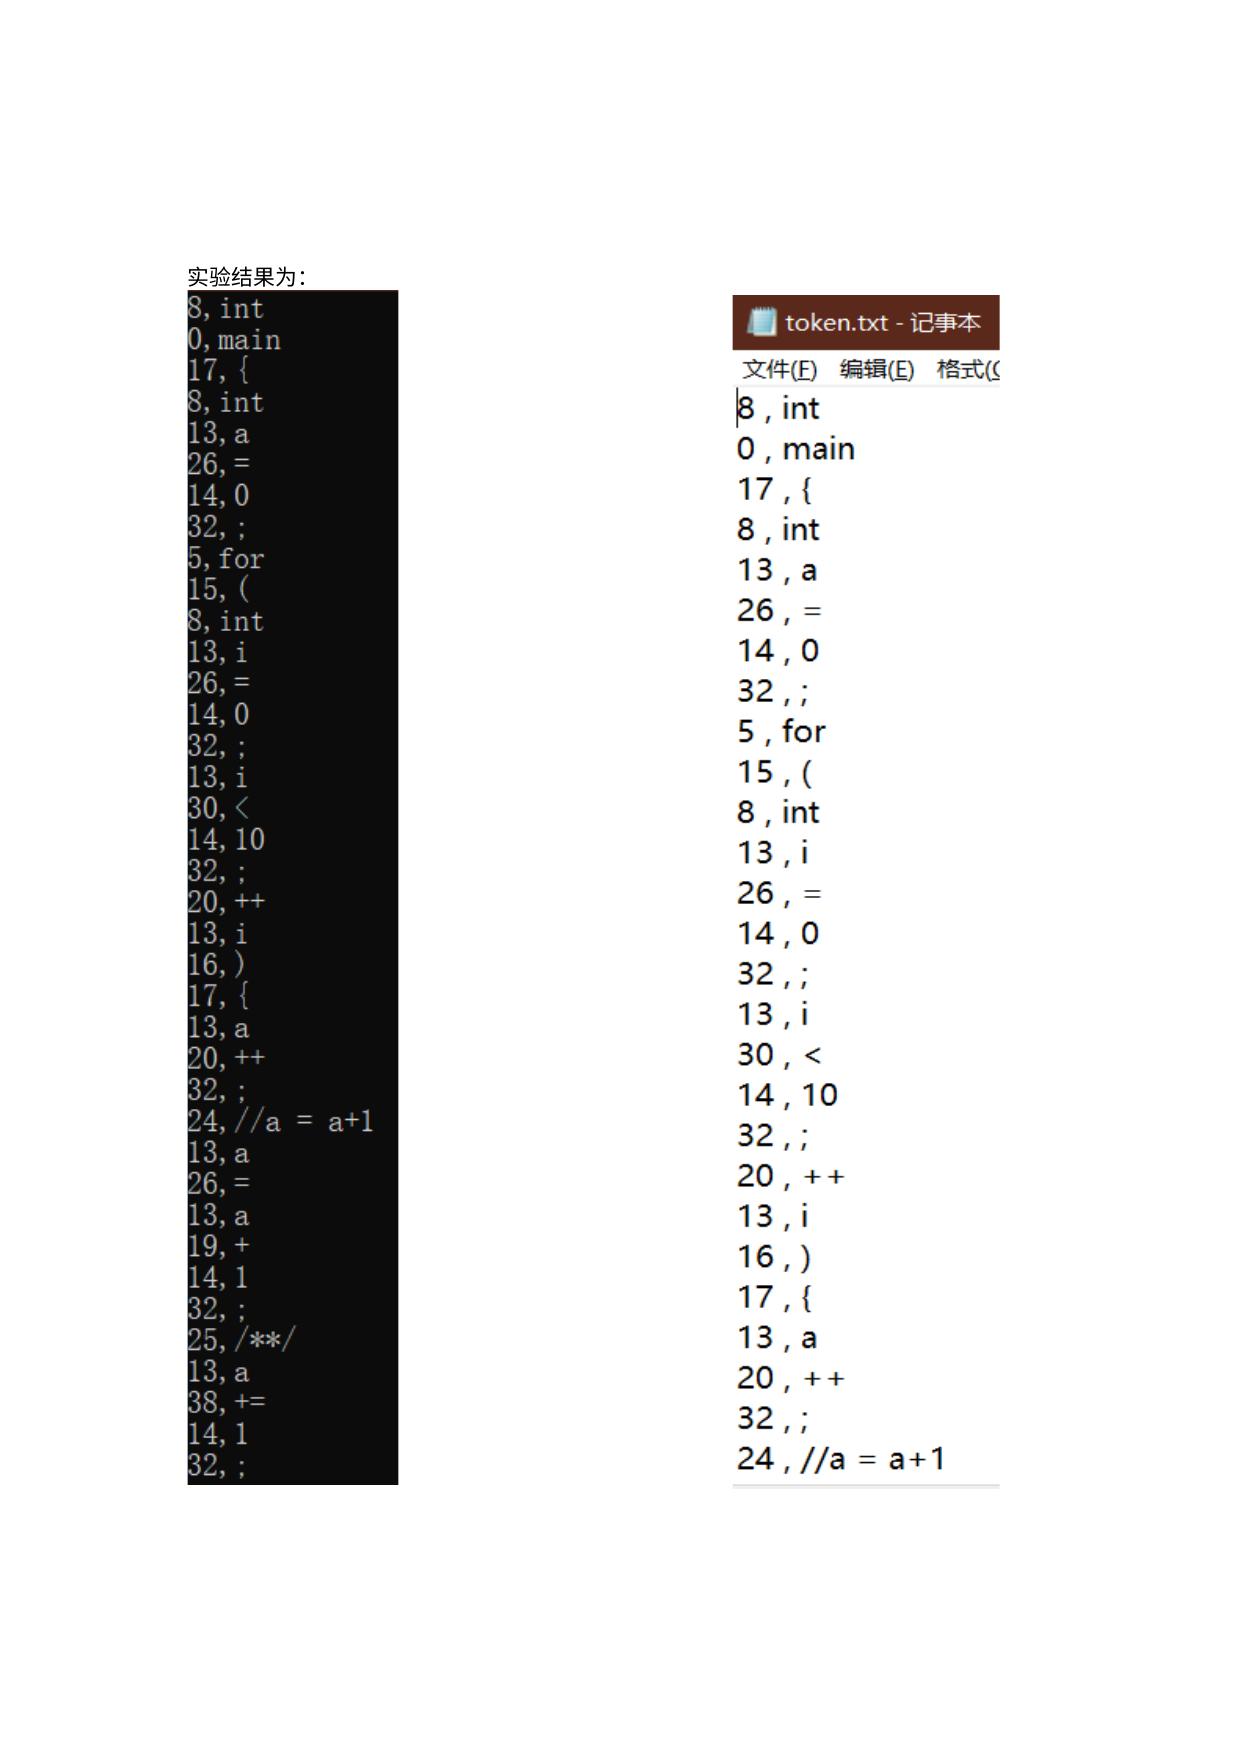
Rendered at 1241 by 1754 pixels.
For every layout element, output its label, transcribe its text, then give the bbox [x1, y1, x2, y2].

text 实验结果为： [187, 259, 1053, 292]
picture [732, 295, 1000, 1489]
picture [187, 290, 399, 1485]
